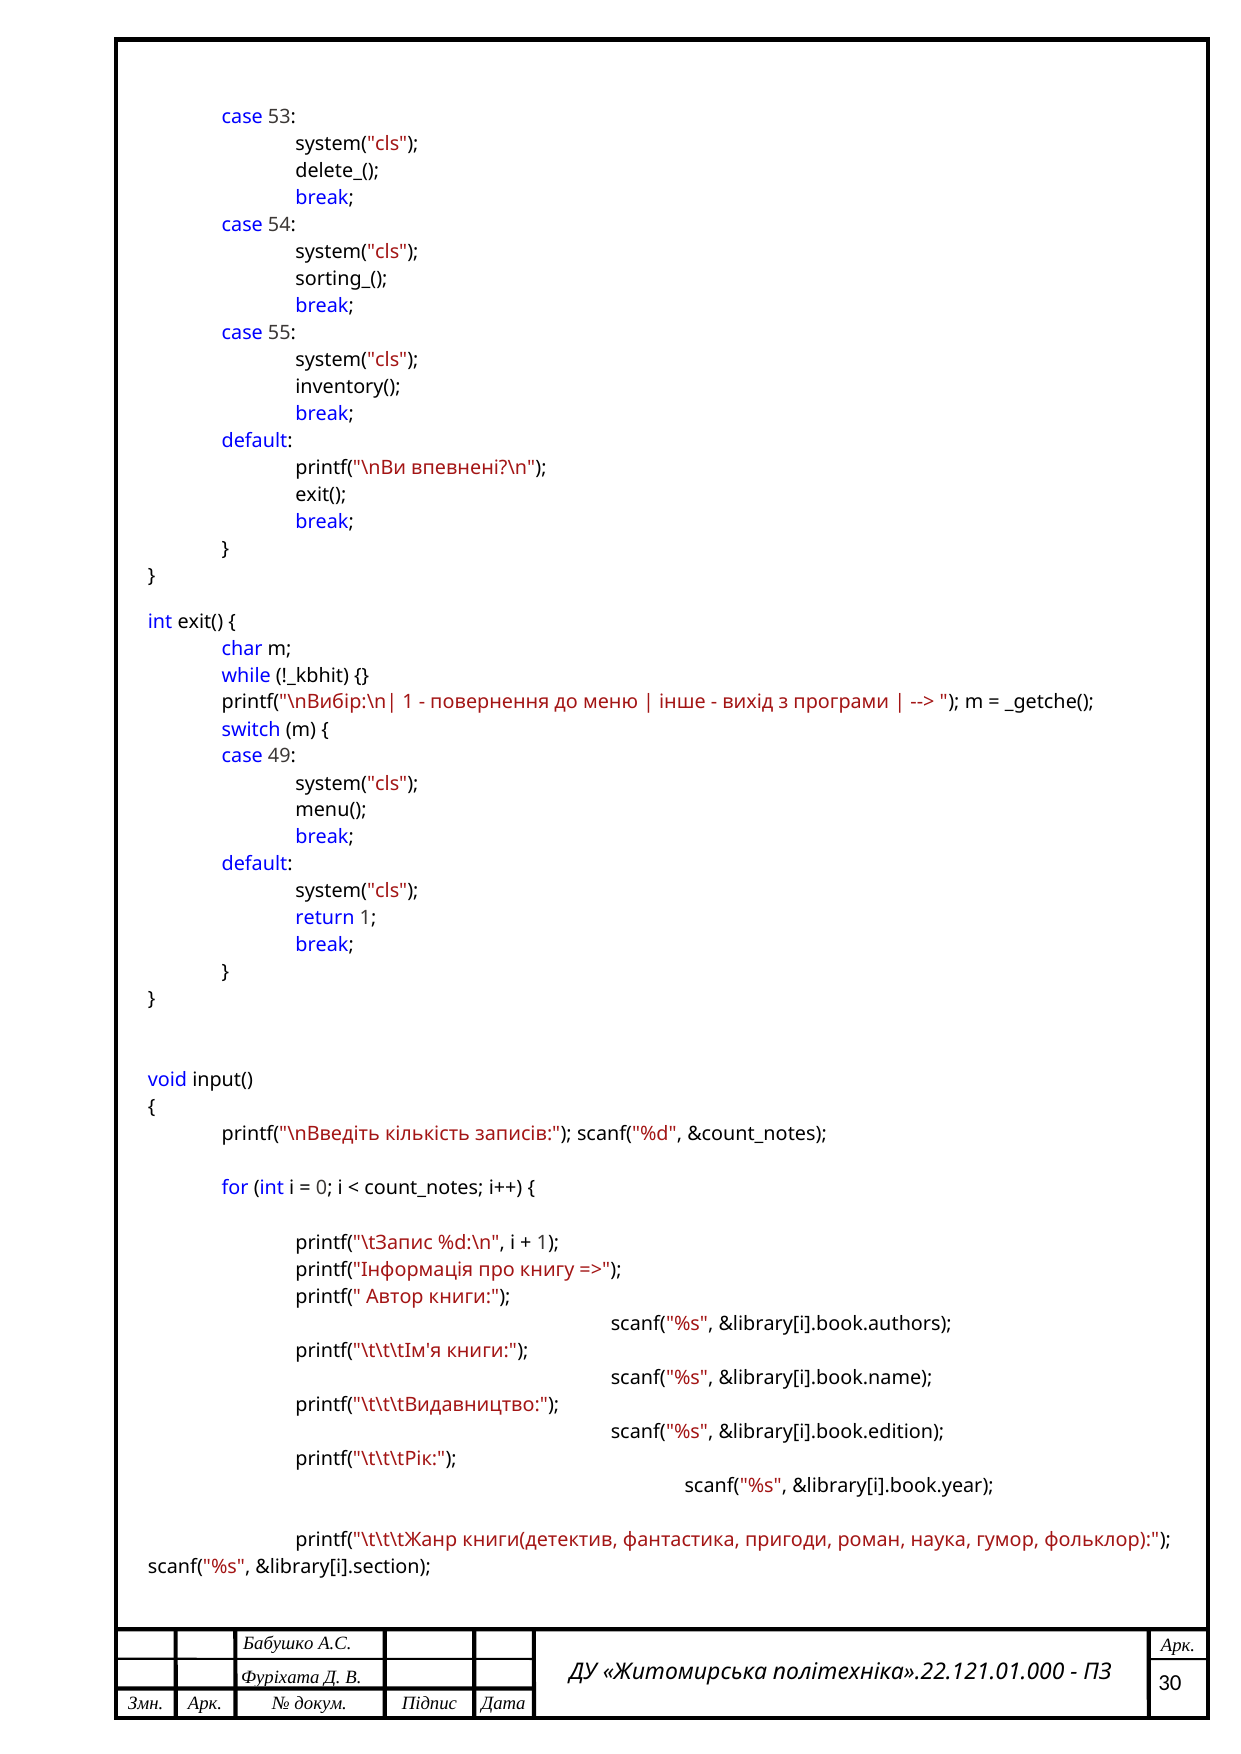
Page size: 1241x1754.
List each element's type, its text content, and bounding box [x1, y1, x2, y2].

text break; [148, 507, 1181, 534]
text printf("\t\t\tРік:"); scanf("%s", &library[i].book.year); [148, 1444, 1181, 1525]
text switch (m) { [148, 715, 1181, 742]
text inventory(); [148, 372, 1181, 399]
text system("cls"); [148, 877, 1181, 904]
text system("cls"); [148, 345, 1181, 372]
text case 55: [148, 318, 1181, 345]
text break; [148, 291, 1181, 318]
text } [148, 561, 1181, 588]
text printf("\t\t\tВидавництво:"); scanf("%s", &library[i].book.edition); [148, 1390, 1181, 1444]
text break; [148, 931, 1181, 958]
text printf("Інформація про книгу =>"); [148, 1255, 1181, 1282]
text printf("\nВи впевнені?\n"); [148, 453, 1181, 480]
text sorting_(); [148, 264, 1181, 291]
text } [148, 958, 1181, 984]
text menu(); [148, 796, 1181, 823]
text return 1; [148, 904, 1181, 931]
text } [148, 534, 1181, 561]
text printf("\t\t\tЖанр книги(детектив, фантастика, пригоди, роман, наука, гумор, фольклор):"); scanf("%s", &library[i].section); [148, 1525, 1181, 1579]
text int exit() { [148, 607, 1181, 634]
text system("cls"); [148, 769, 1181, 796]
text printf("\nВибір:\n| 1 - повернення до меню | інше - вихід з програми | --> "); m = _getche(); [148, 688, 1181, 715]
text case 54: [148, 210, 1181, 237]
text default: [148, 850, 1181, 877]
text { [148, 1092, 1181, 1119]
text printf(" Автор книги:"); scanf("%s", &library[i].book.authors); [148, 1282, 1181, 1336]
text void input() [148, 1066, 1181, 1092]
text system("cls"); [148, 129, 1181, 156]
text break; [148, 399, 1181, 426]
text printf("\tЗапис %d:\n", i + 1); [148, 1228, 1181, 1255]
text printf("\t\t\tIм'я книги:"); scanf("%s", &library[i].book.name); [148, 1336, 1181, 1390]
text while (!_kbhit) {} [148, 661, 1181, 688]
text break; [148, 823, 1181, 850]
text for (int i = 0; i < count_notes; i++) { [148, 1173, 1181, 1200]
text } [148, 984, 1181, 1012]
text printf("\nВведіть кількість записів:"); scanf("%d", &count_notes); [148, 1119, 1181, 1146]
text default: [148, 426, 1181, 453]
text case 53: [148, 102, 1181, 129]
text char m; [148, 634, 1181, 661]
text delete_(); [148, 156, 1181, 183]
text system("cls"); [148, 237, 1181, 264]
text exit(); [148, 480, 1181, 507]
text break; [148, 183, 1181, 210]
text case 49: [148, 742, 1181, 769]
